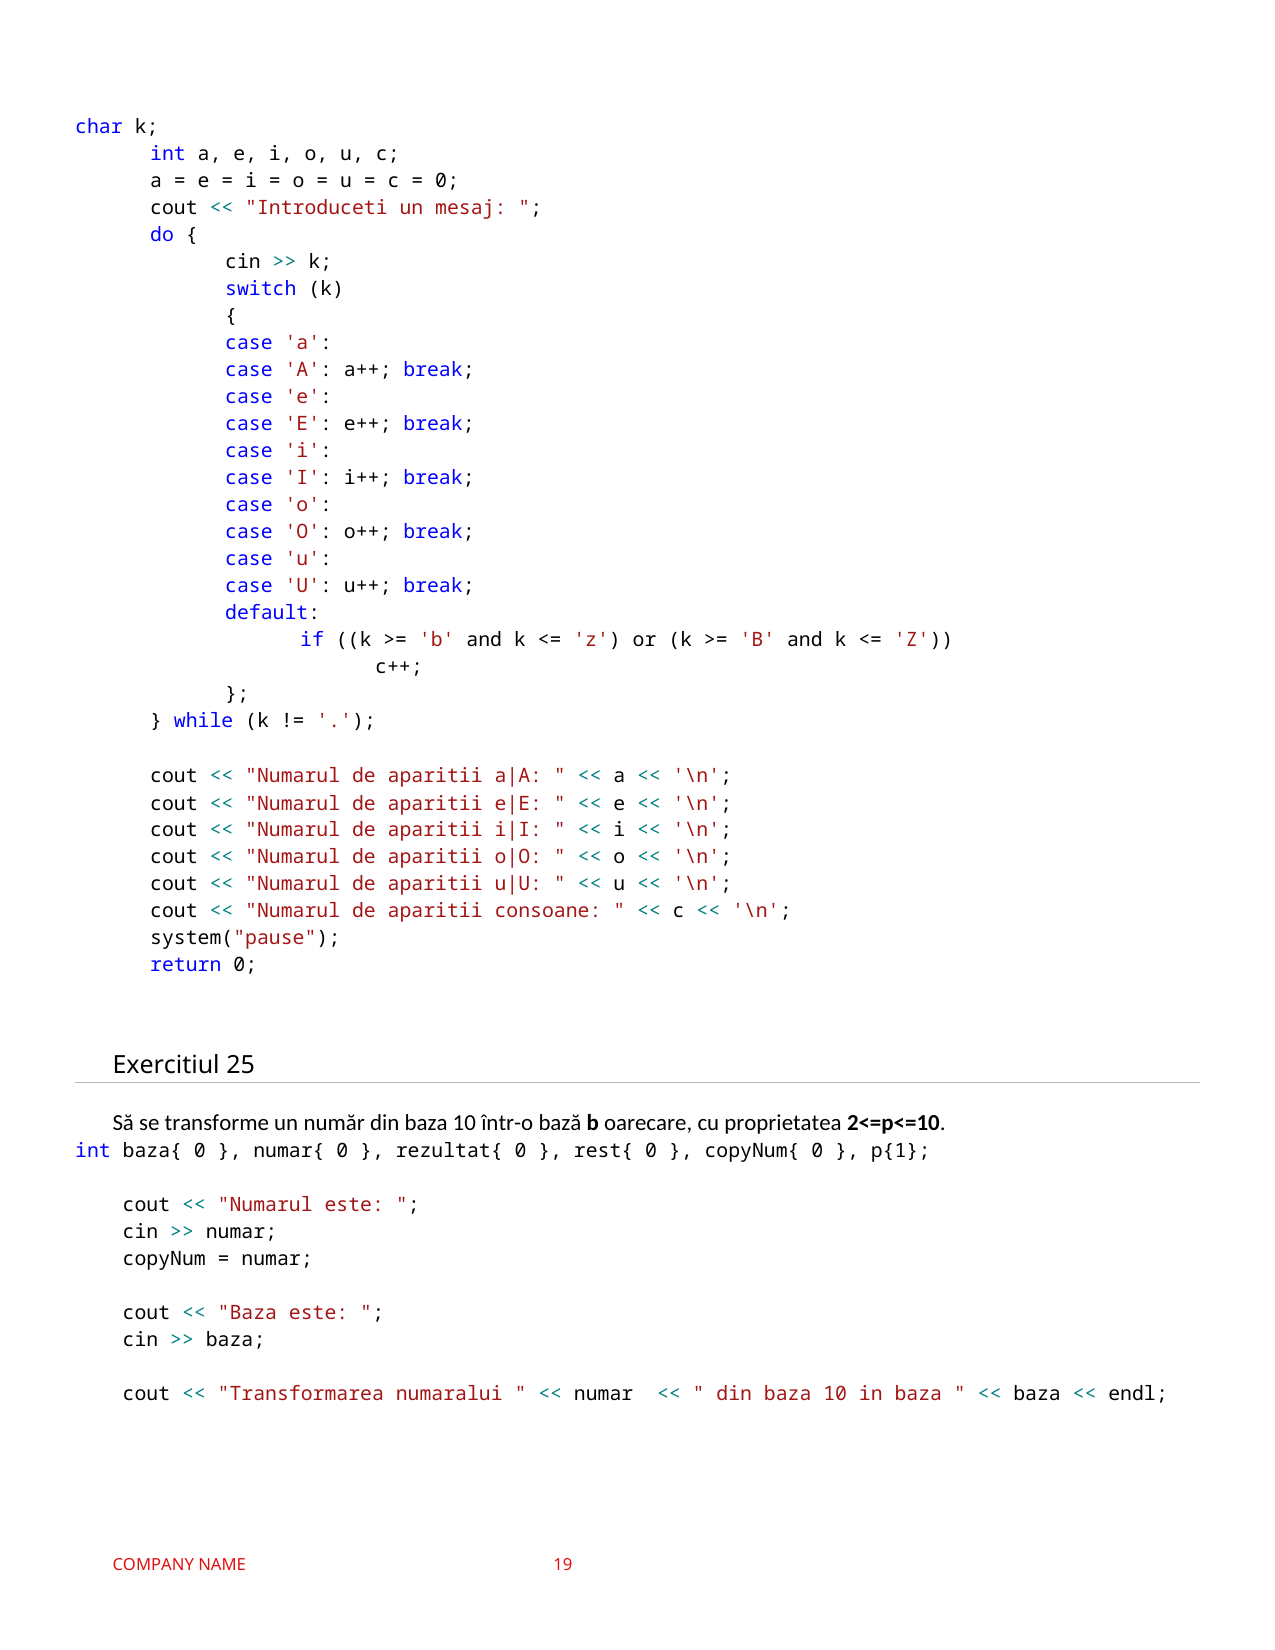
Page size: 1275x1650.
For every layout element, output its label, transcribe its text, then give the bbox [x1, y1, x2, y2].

text cout << "Numarul de aparitii o|O: " << o << '\n'; [75, 843, 1200, 870]
text char k; [75, 112, 1200, 139]
text cout << "Introduceti un mesaj: "; [75, 193, 1200, 220]
text case 'a': [75, 328, 1200, 355]
text cin >> numar; [75, 1217, 1200, 1244]
text int baza{ 0 }, numar{ 0 }, rezultat{ 0 }, rest{ 0 }, copyNum{ 0 }, p{1}; [75, 1137, 1200, 1163]
text cout << "Numarul de aparitii consoane: " << c << '\n'; [75, 897, 1200, 924]
text return 0; [75, 951, 1200, 978]
text copyNum = numar; [75, 1244, 1200, 1271]
text case 'u': [75, 544, 1200, 571]
text }; [75, 679, 1200, 706]
text cin >> baza; [75, 1325, 1200, 1352]
text case 'U': u++; break; [75, 571, 1200, 598]
text case 'I': i++; break; [75, 463, 1200, 490]
text } while (k != '.'); [75, 706, 1200, 733]
text case 'A': a++; break; [75, 355, 1200, 382]
text c++; [75, 652, 1200, 679]
text int a, e, i, o, u, c; [75, 139, 1200, 166]
text cout << "Numarul de aparitii i|I: " << i << '\n'; [75, 816, 1200, 843]
text cout << "Numarul de aparitii u|U: " << u << '\n'; [75, 870, 1200, 897]
text case 'e': [75, 382, 1200, 409]
text cout << "Baza este: "; [75, 1298, 1200, 1325]
text cin >> k; [75, 247, 1200, 274]
text case 'i': [75, 436, 1200, 463]
text system("pause"); [75, 924, 1200, 951]
text switch (k) [75, 274, 1200, 301]
subtitle Exercitiul 25 [75, 1046, 1200, 1082]
text a = e = i = o = u = c = 0; [75, 166, 1200, 193]
text default: [75, 598, 1200, 625]
text if ((k >= 'b' and k <= 'z') or (k >= 'B' and k <= 'Z')) [75, 625, 1200, 652]
text Să se transforme un număr din baza 10 într-o bază b oarecare, cu proprietatea 2<=p<=10. [75, 1108, 1200, 1137]
text { [75, 301, 1200, 328]
text cout << "Transformarea numaralui " << numar << " din baza 10 in baza " << baza << endl; [75, 1379, 1200, 1406]
text case 'O': o++; break; [75, 517, 1200, 544]
text cout << "Numarul de aparitii a|A: " << a << '\n'; [75, 762, 1200, 789]
text case 'E': e++; break; [75, 409, 1200, 436]
text cout << "Numarul de aparitii e|E: " << e << '\n'; [75, 789, 1200, 816]
text do { [75, 220, 1200, 247]
text case 'o': [75, 490, 1200, 517]
text cout << "Numarul este: "; [75, 1191, 1200, 1217]
